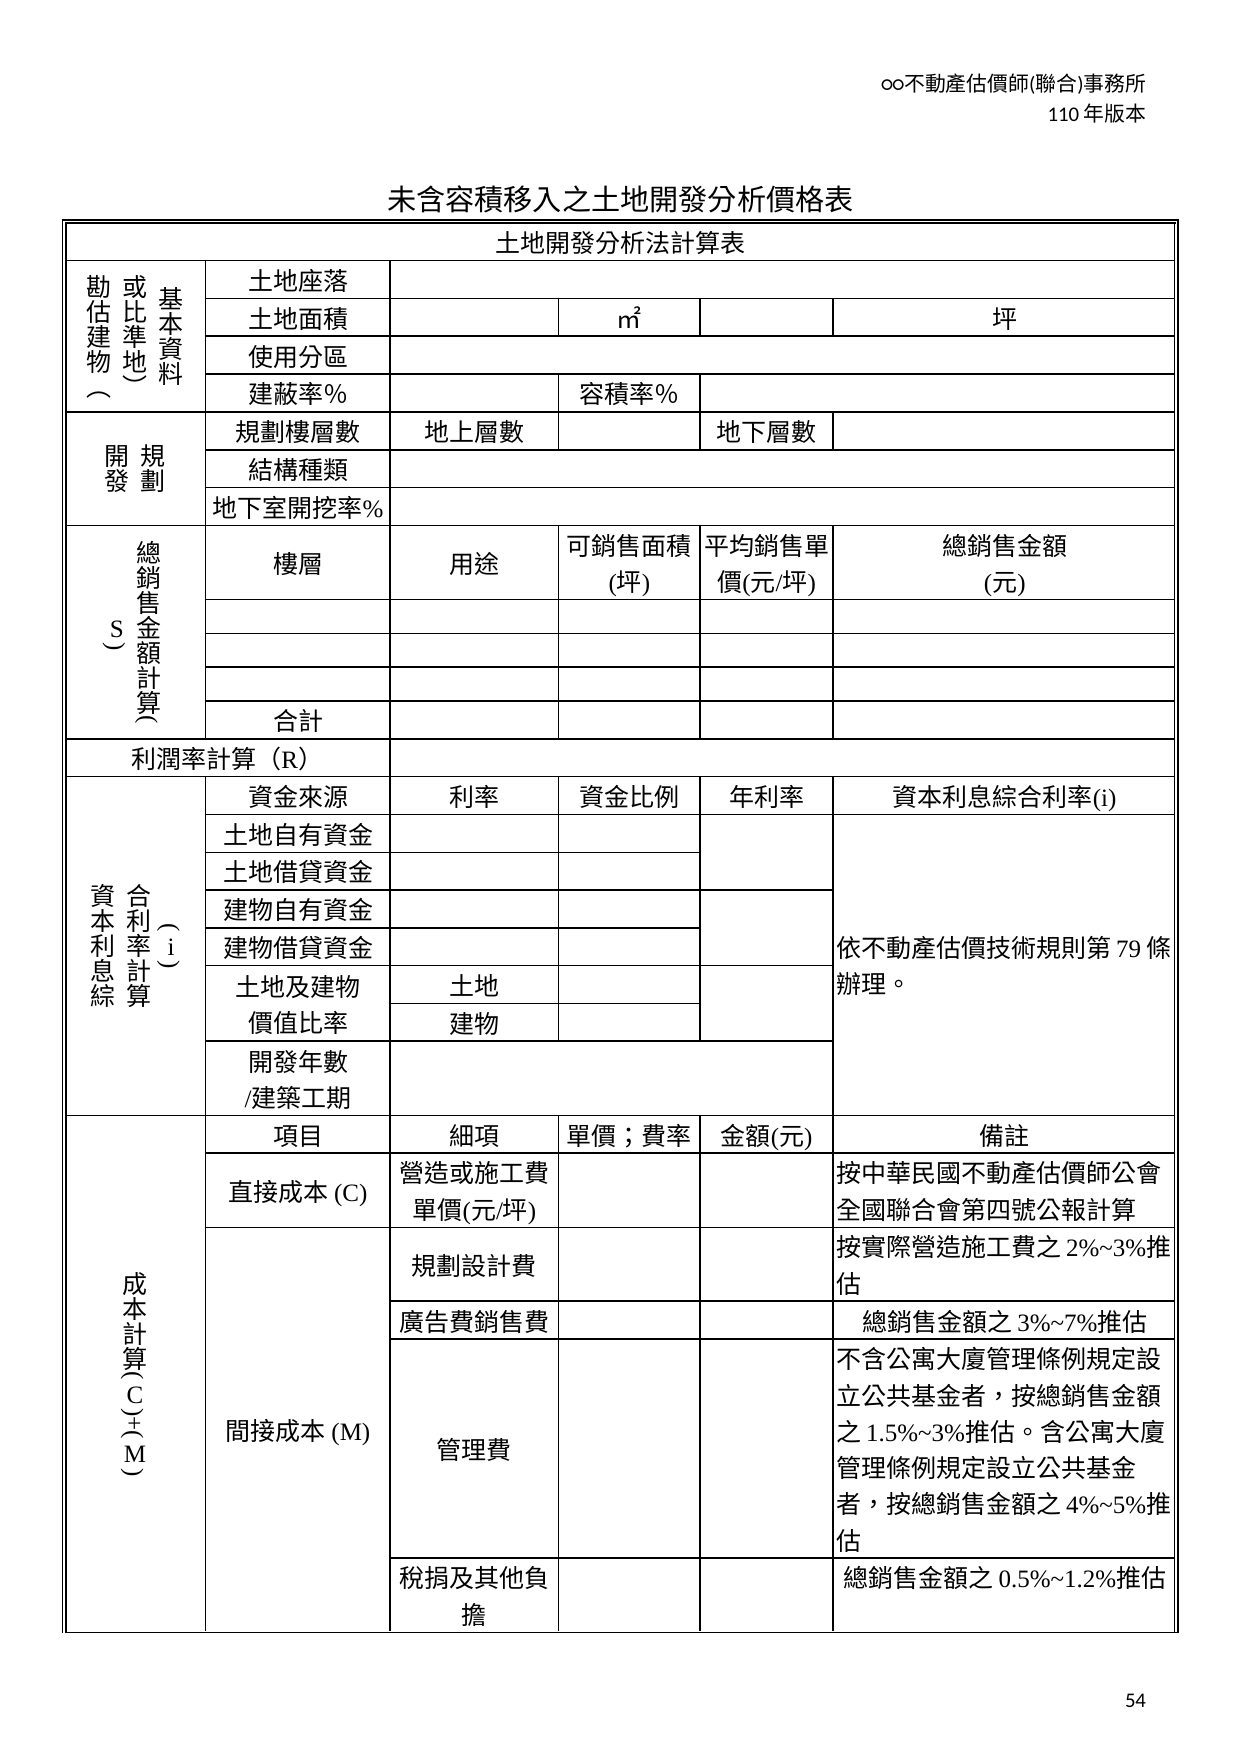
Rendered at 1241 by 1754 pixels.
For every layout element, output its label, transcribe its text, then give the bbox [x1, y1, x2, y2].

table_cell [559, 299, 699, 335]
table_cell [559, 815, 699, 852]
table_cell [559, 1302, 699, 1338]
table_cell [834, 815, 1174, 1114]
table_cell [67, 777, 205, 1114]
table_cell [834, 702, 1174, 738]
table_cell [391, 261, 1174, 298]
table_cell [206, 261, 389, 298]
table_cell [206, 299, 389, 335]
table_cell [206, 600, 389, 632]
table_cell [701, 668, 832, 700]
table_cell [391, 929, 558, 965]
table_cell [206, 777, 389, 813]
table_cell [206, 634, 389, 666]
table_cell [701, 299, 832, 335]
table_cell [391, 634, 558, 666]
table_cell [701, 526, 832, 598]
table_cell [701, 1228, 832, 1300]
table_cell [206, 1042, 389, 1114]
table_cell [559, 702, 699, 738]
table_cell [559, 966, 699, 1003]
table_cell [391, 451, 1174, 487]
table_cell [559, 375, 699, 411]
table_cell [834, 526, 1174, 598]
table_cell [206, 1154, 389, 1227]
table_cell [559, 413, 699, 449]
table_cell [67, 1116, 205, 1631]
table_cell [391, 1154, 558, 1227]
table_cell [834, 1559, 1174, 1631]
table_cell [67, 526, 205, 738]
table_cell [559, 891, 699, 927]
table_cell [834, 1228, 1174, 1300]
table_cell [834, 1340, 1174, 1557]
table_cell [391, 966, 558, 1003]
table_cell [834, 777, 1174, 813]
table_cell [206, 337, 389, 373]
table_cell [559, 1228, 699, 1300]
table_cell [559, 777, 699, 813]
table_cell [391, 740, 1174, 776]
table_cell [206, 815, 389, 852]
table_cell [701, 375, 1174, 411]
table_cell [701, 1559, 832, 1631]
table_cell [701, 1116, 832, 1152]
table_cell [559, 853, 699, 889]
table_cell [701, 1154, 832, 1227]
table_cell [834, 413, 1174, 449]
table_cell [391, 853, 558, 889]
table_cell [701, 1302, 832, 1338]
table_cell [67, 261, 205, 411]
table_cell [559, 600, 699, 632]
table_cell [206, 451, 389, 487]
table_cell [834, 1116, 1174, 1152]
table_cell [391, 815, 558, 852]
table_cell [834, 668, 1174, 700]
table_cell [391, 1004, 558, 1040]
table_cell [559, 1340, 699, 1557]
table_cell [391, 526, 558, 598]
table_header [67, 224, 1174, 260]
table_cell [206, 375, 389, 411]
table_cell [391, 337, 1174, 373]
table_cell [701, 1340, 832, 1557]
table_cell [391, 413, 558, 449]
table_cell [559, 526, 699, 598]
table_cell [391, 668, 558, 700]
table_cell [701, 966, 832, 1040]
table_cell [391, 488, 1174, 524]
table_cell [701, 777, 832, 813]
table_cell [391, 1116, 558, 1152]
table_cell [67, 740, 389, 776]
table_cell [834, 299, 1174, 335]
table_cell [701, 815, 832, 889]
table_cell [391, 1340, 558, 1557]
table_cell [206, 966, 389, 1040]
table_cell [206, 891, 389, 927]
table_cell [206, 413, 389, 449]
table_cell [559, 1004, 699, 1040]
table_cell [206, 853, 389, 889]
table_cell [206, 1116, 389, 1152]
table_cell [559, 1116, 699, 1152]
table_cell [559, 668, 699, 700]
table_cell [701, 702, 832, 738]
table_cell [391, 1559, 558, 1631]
list 未含容積移入之土地開發分析價格表 [94, 177, 1146, 219]
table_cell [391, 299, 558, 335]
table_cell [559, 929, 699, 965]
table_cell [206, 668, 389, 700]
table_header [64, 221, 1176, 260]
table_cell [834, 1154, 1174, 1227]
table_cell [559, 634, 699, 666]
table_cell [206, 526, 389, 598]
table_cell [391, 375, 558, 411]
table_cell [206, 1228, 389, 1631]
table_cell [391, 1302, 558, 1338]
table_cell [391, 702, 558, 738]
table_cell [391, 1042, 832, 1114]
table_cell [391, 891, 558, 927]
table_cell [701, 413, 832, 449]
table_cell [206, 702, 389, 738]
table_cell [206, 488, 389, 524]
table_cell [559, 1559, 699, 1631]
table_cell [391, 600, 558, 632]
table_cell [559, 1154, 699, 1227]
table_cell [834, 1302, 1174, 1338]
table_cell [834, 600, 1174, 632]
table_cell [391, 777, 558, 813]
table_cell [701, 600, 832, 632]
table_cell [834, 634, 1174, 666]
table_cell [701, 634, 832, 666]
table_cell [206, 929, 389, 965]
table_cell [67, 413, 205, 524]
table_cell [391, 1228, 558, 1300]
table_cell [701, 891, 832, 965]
